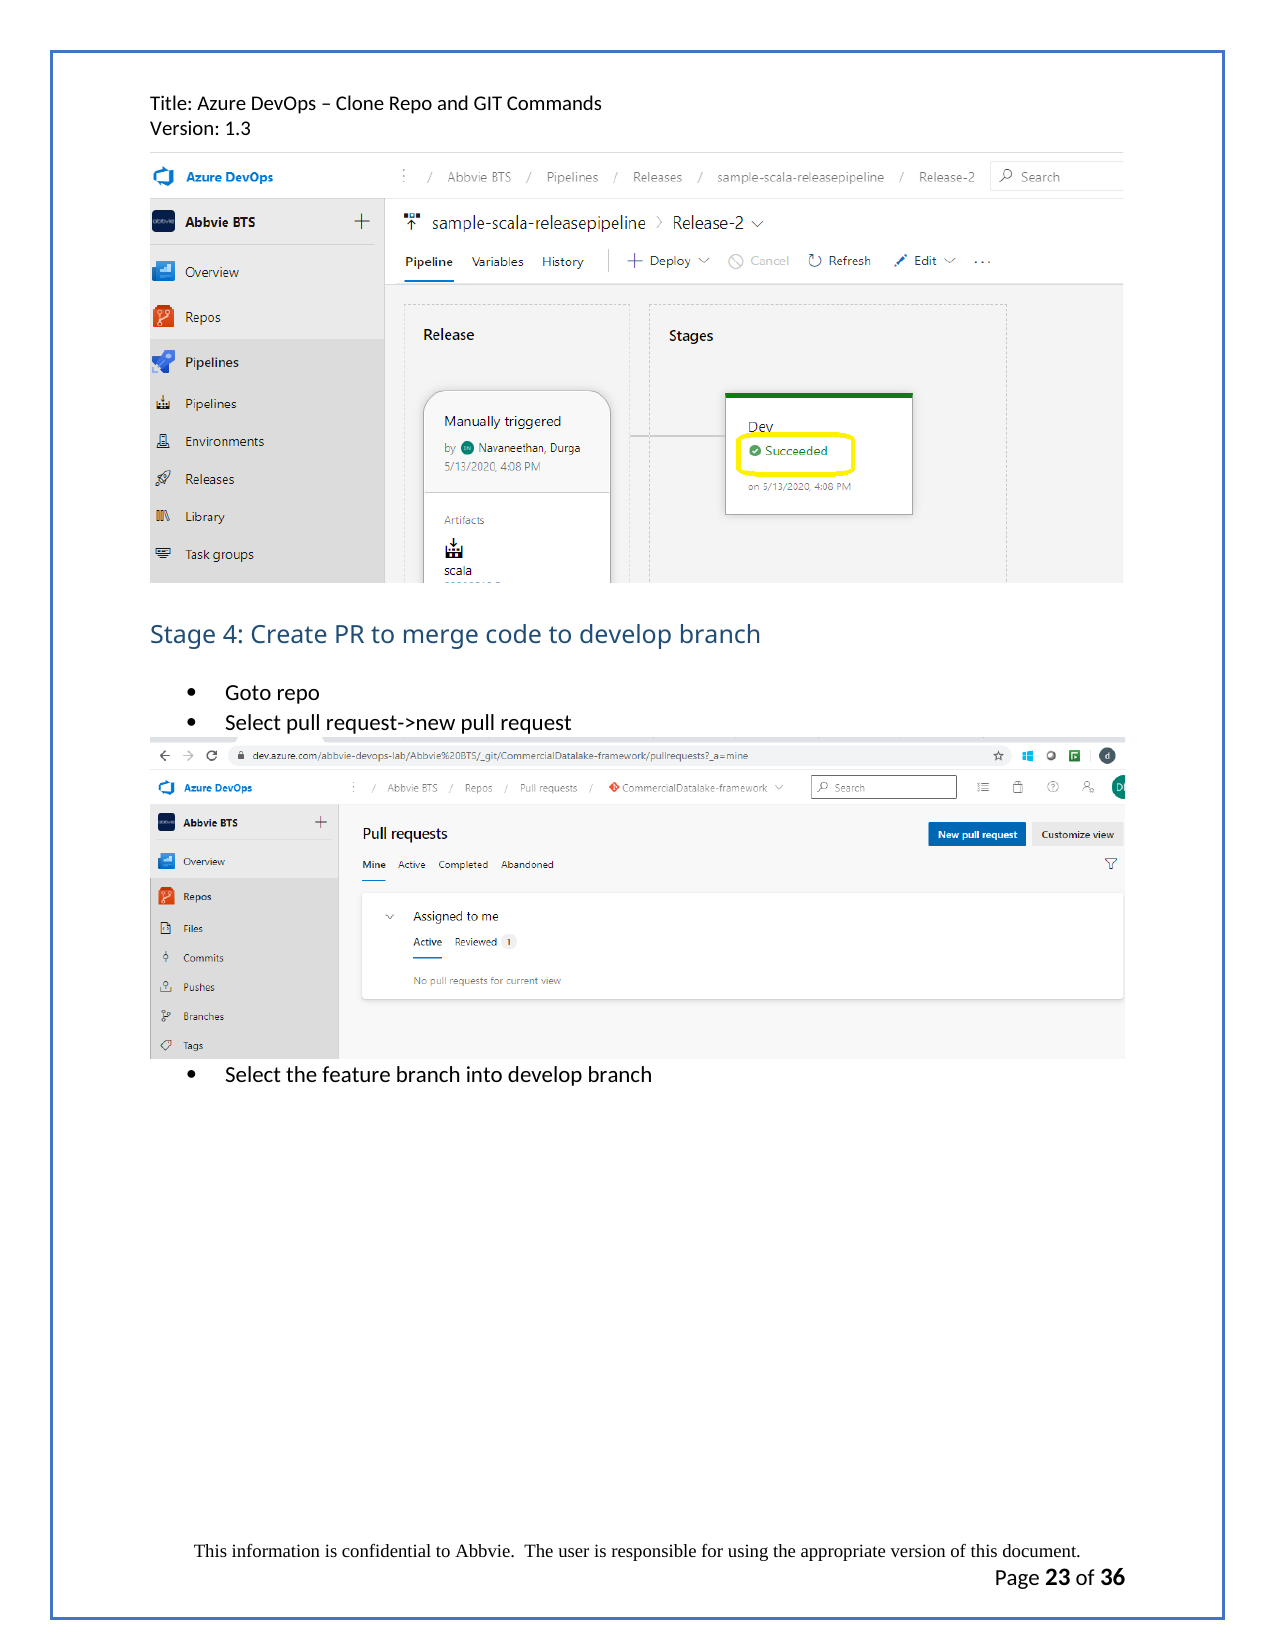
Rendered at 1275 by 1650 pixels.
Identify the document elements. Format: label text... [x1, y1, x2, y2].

list Select the feature branch into develop branch [187, 1060, 1125, 1088]
picture [150, 150, 1124, 583]
subtitle Stage 4: Create PR to merge code to develop branch [150, 616, 1125, 650]
list Select pull request->new pull request [187, 708, 1125, 736]
list Goto repo [187, 678, 1125, 706]
picture [150, 737, 1125, 1059]
